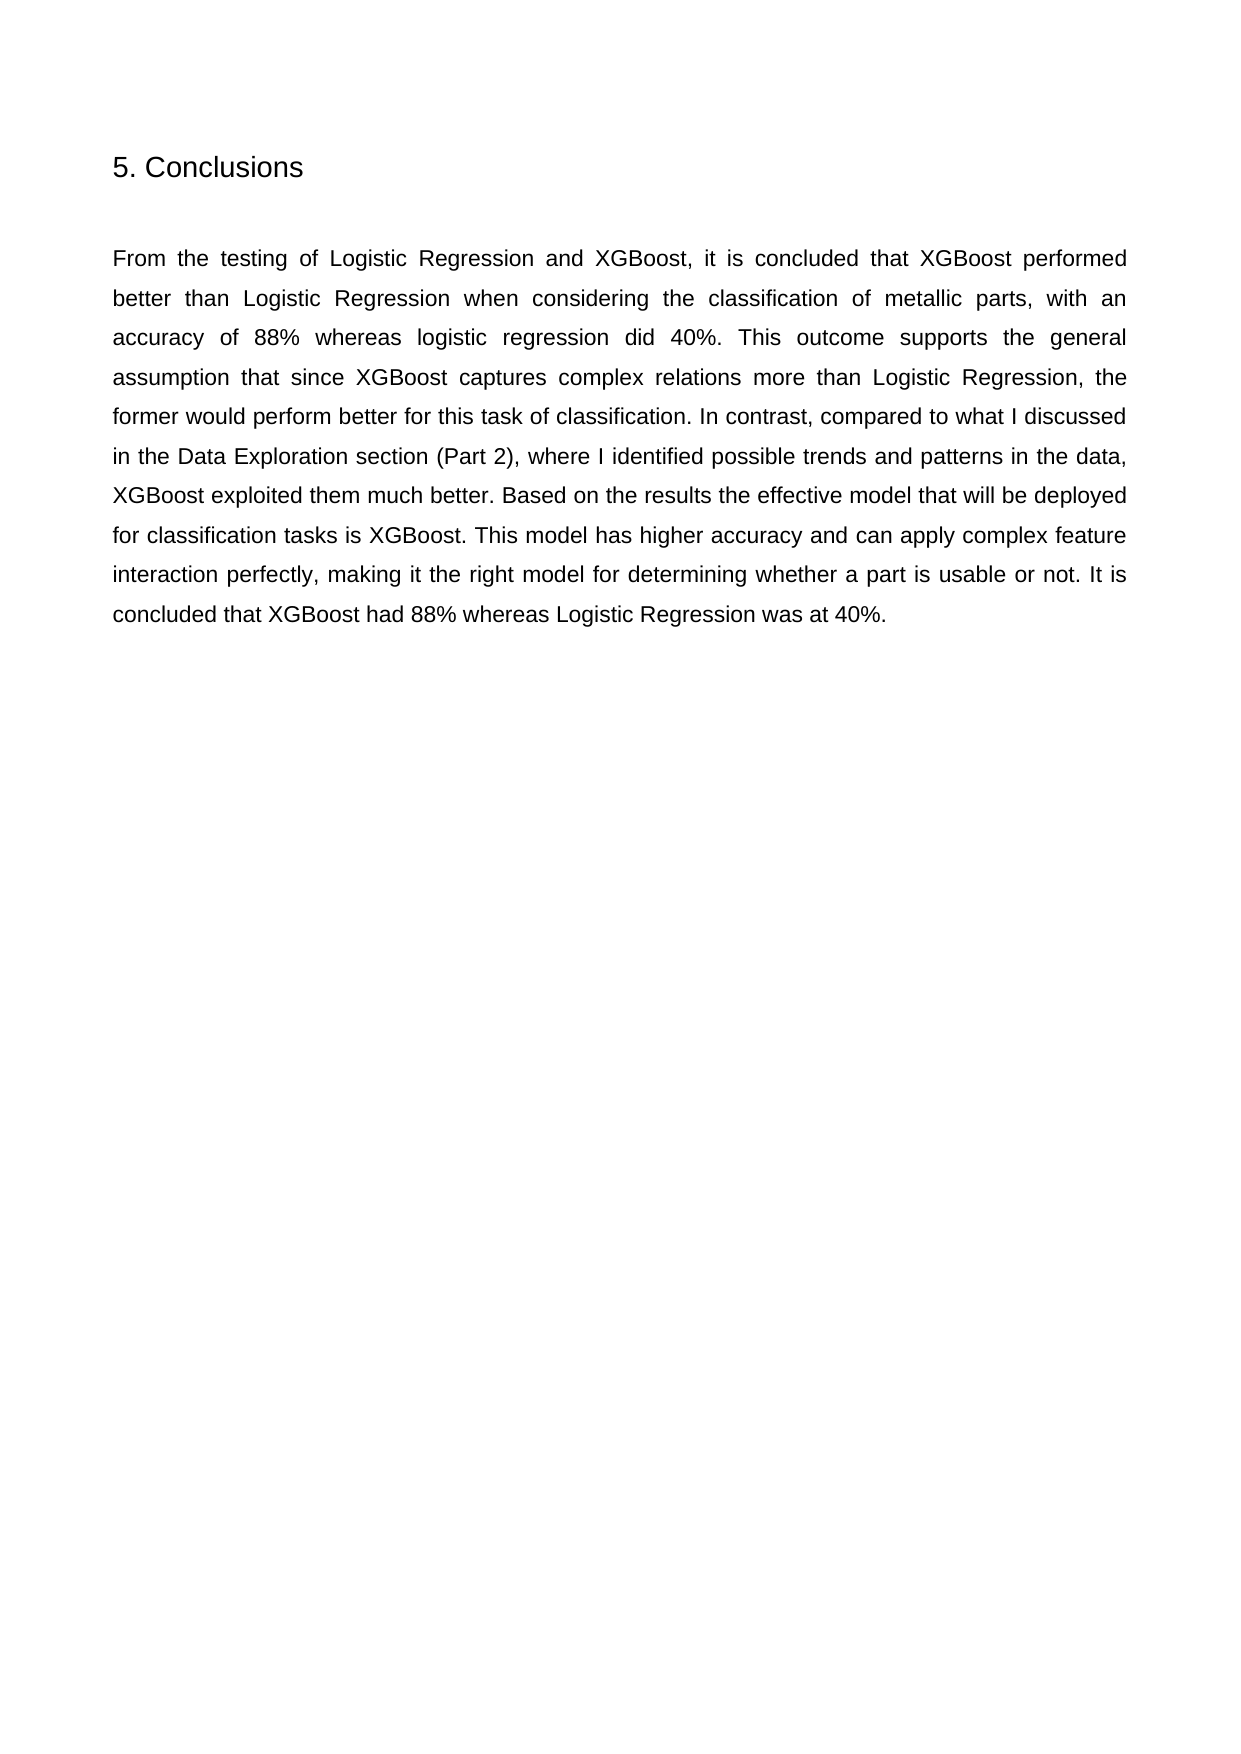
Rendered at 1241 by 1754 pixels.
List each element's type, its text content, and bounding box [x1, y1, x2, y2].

subtitle 5. Conclusions [112, 150, 1128, 183]
text From the testing of Logistic Regression and XGBoost, it is concluded that XGBoost performed better than Logistic Regression when considering the classification of metallic parts, with an accuracy of 88% whereas logistic regression did 40%. This outcome supports the general assumption that since XGBoost captures complex relations more than Logistic Regression, the former would perform better for this task of classification. In contrast, compared to what I discussed in the Data Exploration section (Part 2), where I identified possible trends and patterns in the data, XGBoost exploited them much better. Based on the results the effective model that will be deployed for classification tasks is XGBoost. This model has higher accuracy and can apply complex feature interaction perfectly, making it the right model for determining whether a part is usable or not. It is concluded that XGBoost had 88% whereas Logistic Regression was at 40%. [112, 245, 1128, 627]
